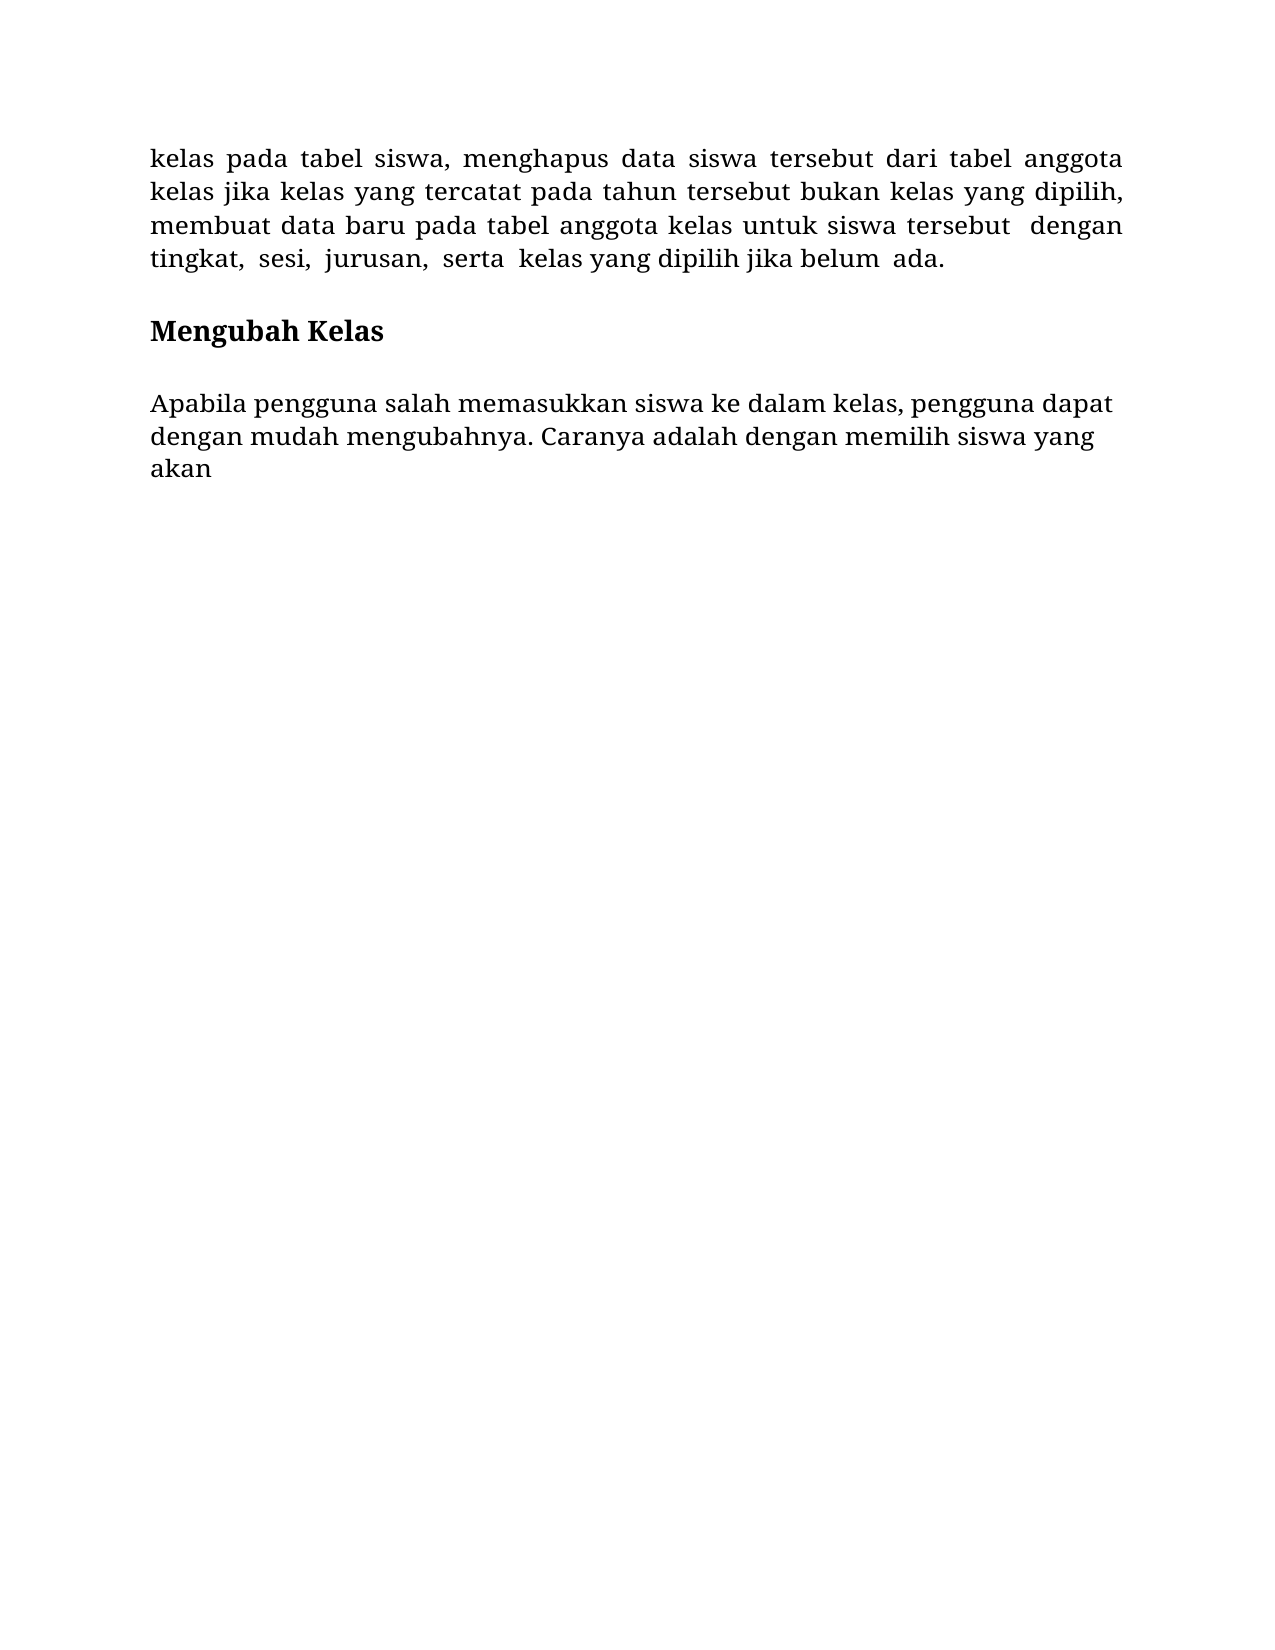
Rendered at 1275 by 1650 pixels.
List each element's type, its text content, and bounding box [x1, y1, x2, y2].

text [150, 142, 1125, 275]
text Apabila pengguna salah memasukkan siswa ke dalam kelas, pengguna dapat dengan mudah mengubahnya. Caranya adalah dengan memilih siswa yang akan [150, 386, 1122, 485]
subtitle Mengubah Kelas [150, 311, 1148, 349]
